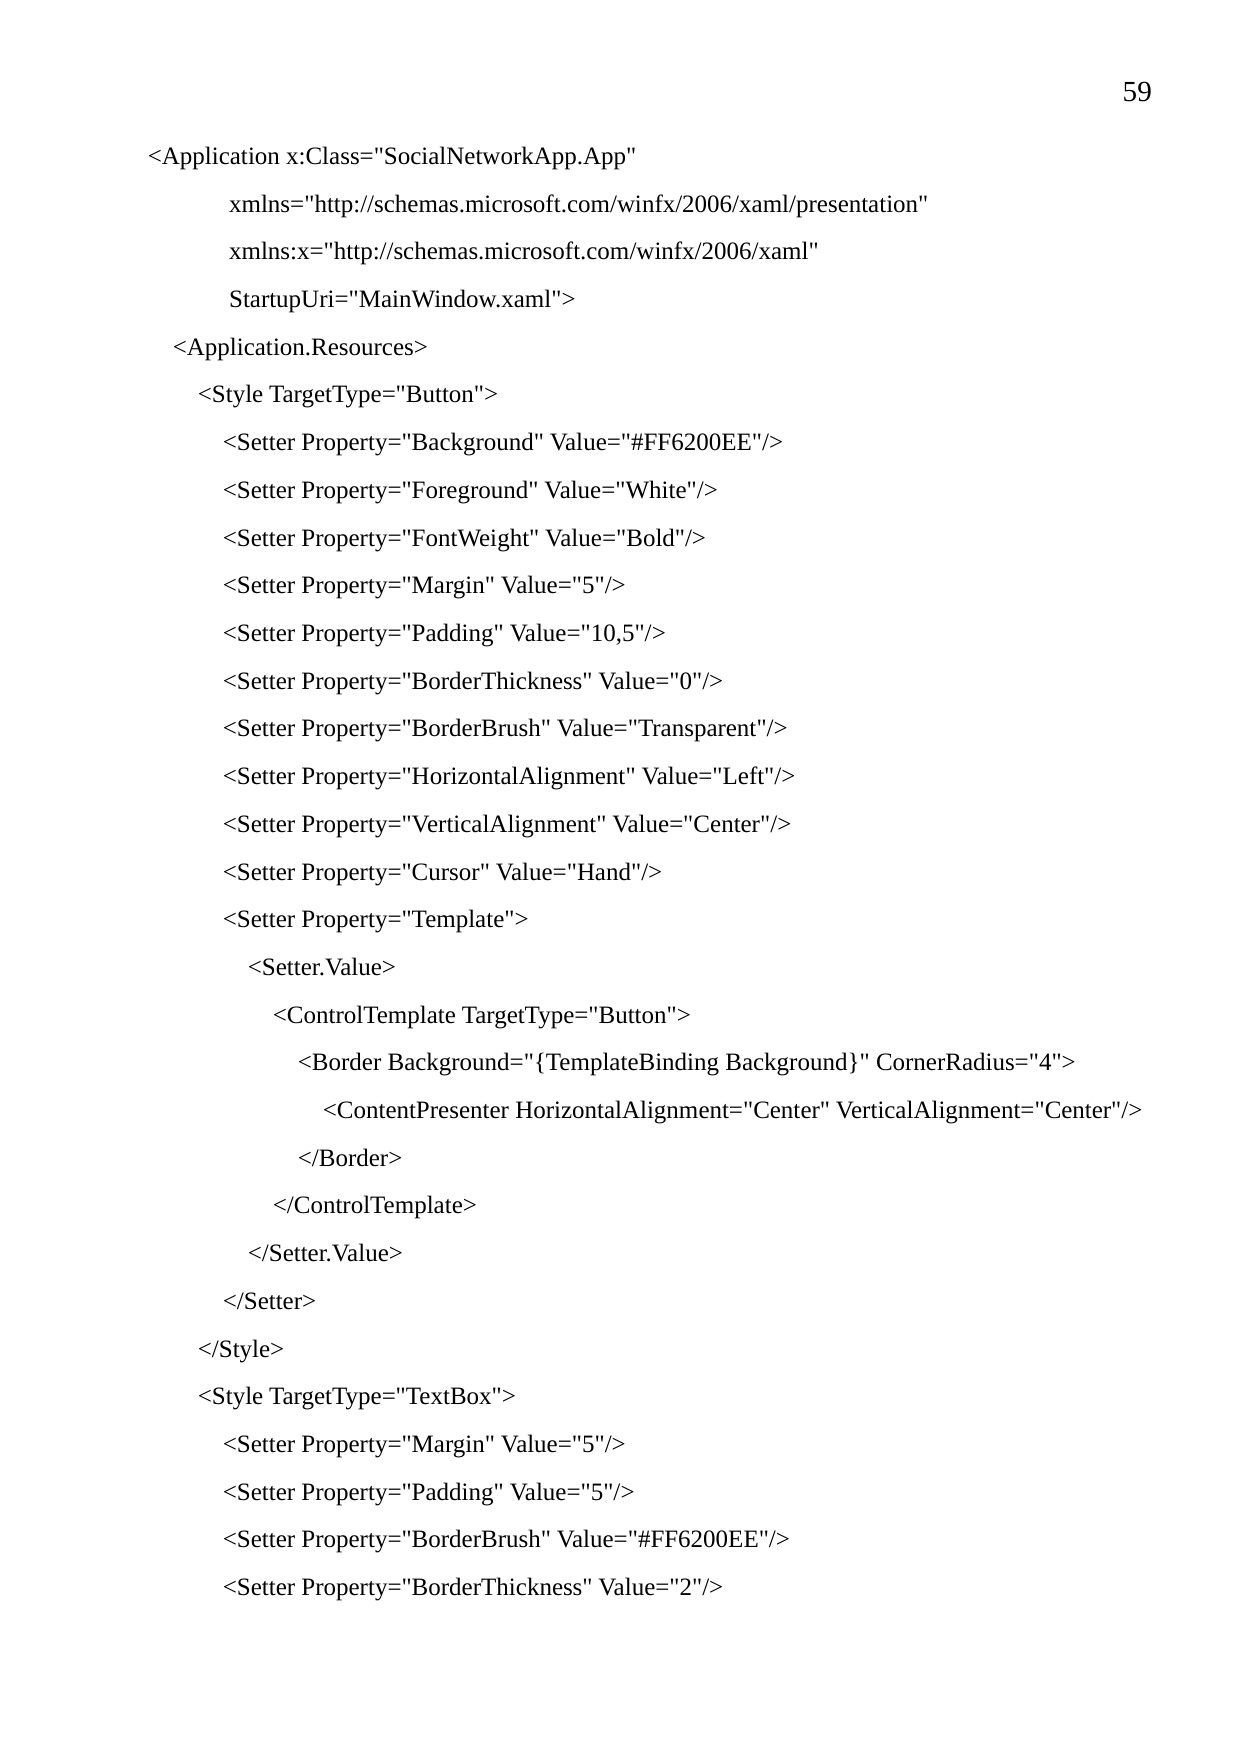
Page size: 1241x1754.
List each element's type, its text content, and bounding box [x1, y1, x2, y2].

text <Setter Property="VerticalAlignment" Value="Center"/> [148, 809, 1152, 838]
text <Application.Resources> [148, 332, 1152, 361]
text <Setter Property="Margin" Value="5"/> [148, 1429, 1152, 1458]
text <Setter Property="Foreground" Value="White"/> [148, 475, 1152, 504]
text xmlns:x="http://schemas.microsoft.com/winfx/2006/xaml" [148, 236, 1152, 265]
text <ControlTemplate TargetType="Button"> [148, 1000, 1152, 1028]
text </Setter.Value> [148, 1238, 1152, 1267]
text <ContentPresenter HorizontalAlignment="Center" VerticalAlignment="Center"/> [148, 1095, 1152, 1124]
text <Border Background="{TemplateBinding Background}" CornerRadius="4"> [148, 1047, 1152, 1076]
text <Setter Property="Background" Value="#FF6200EE"/> [148, 427, 1152, 456]
text </Setter> [148, 1286, 1152, 1315]
text </ControlTemplate> [148, 1191, 1152, 1219]
text <Style TargetType="Button"> [148, 379, 1152, 408]
text StartupUri="MainWindow.xaml"> [148, 284, 1152, 313]
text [148, 1524, 1152, 1553]
text <Setter Property="BorderBrush" Value="Transparent"/> [148, 713, 1152, 742]
text <Setter Property="FontWeight" Value="Bold"/> [148, 523, 1152, 551]
text <Setter Property="BorderThickness" Value="0"/> [148, 666, 1152, 694]
text <Setter Property="BorderThickness" Value="2"/> [148, 1572, 1152, 1601]
text <Setter Property="Padding" Value="10,5"/> [148, 618, 1152, 647]
text </Border> [148, 1143, 1152, 1172]
text <Setter Property="Margin" Value="5"/> [148, 570, 1152, 599]
text <Setter Property="Cursor" Value="Hand"/> [148, 857, 1152, 885]
text <Setter Property="Padding" Value="5"/> [148, 1477, 1152, 1506]
text <Application x:Class="SocialNetworkApp.App" [148, 141, 1152, 170]
text <Setter Property="HorizontalAlignment" Value="Left"/> [148, 761, 1152, 790]
text <Style TargetType="TextBox"> [148, 1381, 1152, 1410]
text xmlns="http://schemas.microsoft.com/winfx/2006/xaml/presentation" [148, 189, 1152, 217]
text <Setter.Value> [148, 952, 1152, 981]
text <Setter Property="Template"> [148, 904, 1152, 933]
text </Style> [148, 1334, 1152, 1362]
